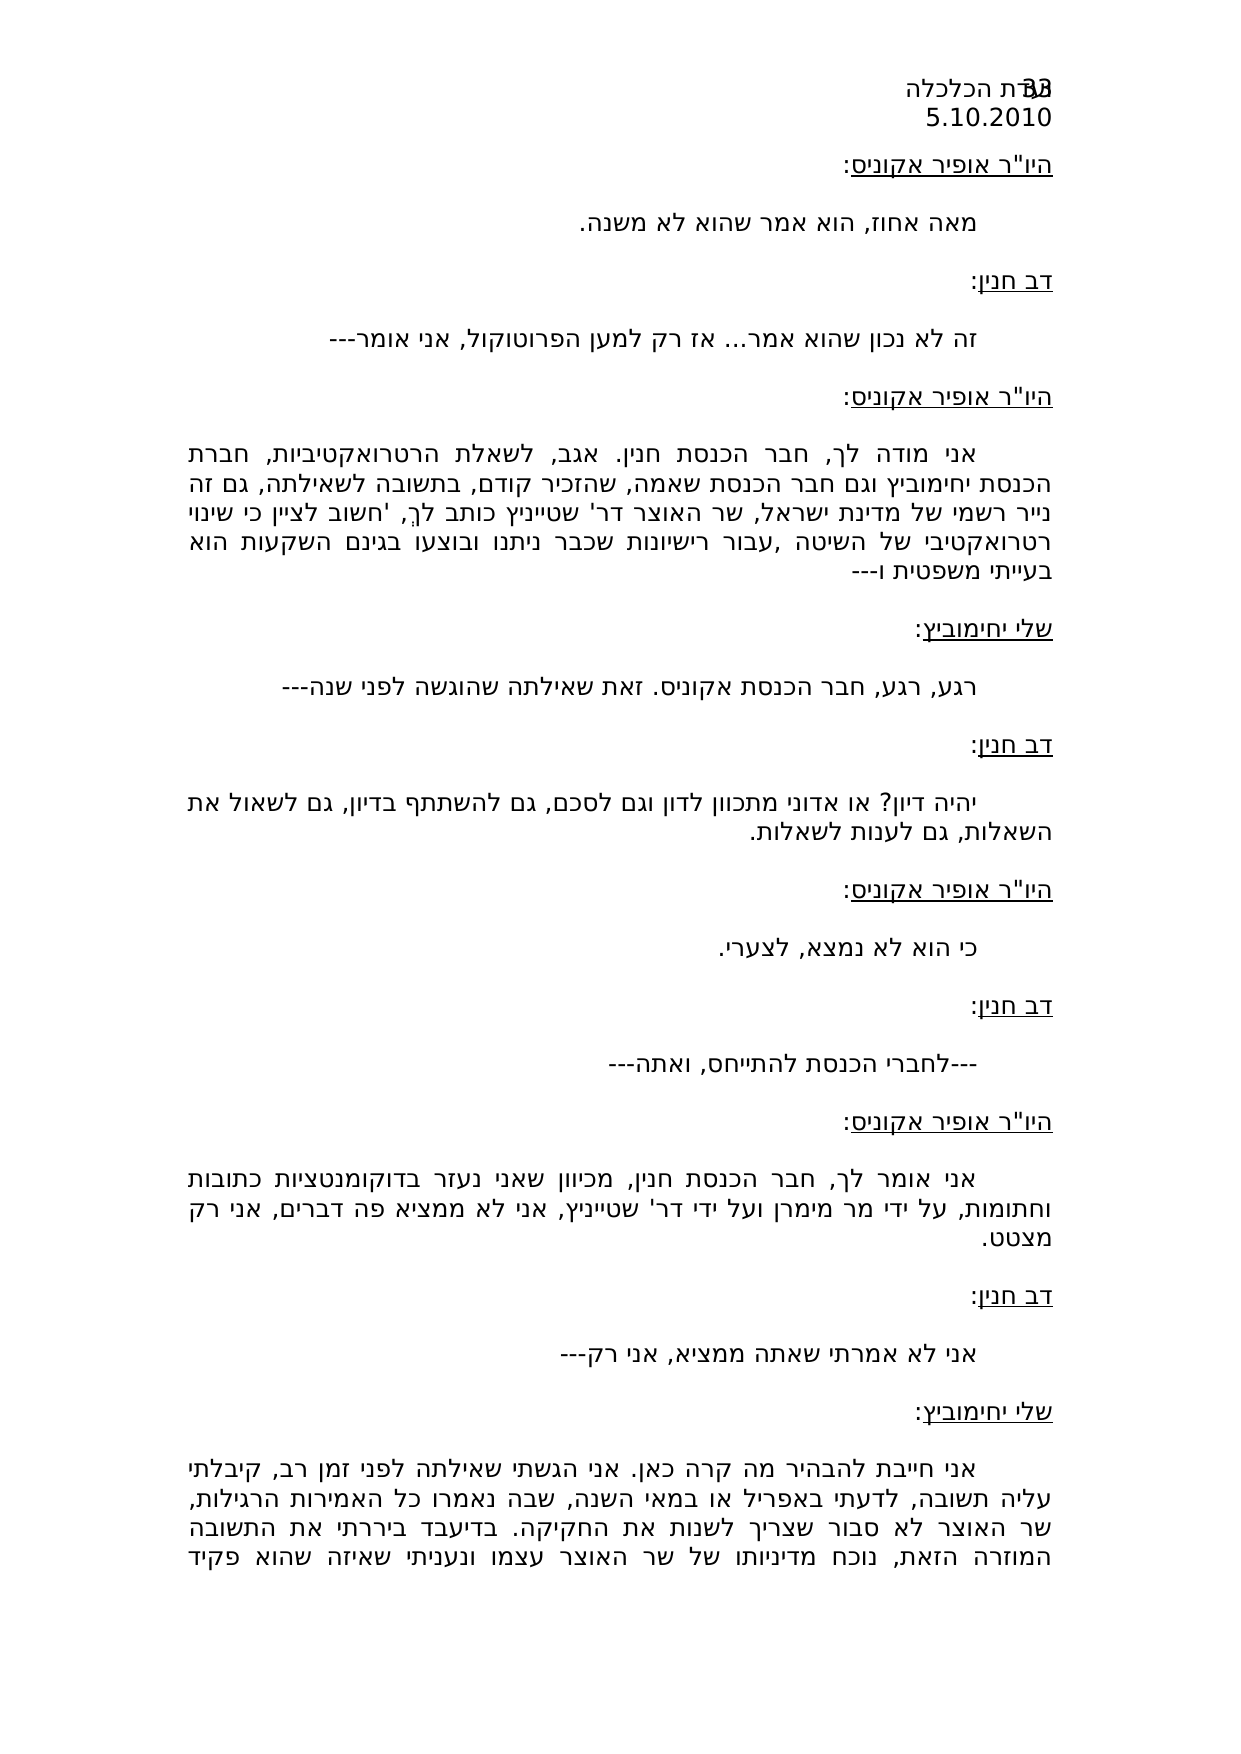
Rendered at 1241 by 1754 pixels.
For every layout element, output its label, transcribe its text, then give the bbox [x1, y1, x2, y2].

text דב חנין: [187, 991, 1053, 1020]
text רגע, רגע, חבר הכנסת אקוניס. זאת שאילתה שהוגשה לפני שנה--- [187, 672, 1053, 701]
text ---לחברי הכנסת להתייחס, ואתה--- [187, 1049, 1053, 1078]
text שלי יחימוביץ: [187, 1397, 1053, 1426]
text שלי יחימוביץ: [187, 614, 1053, 643]
text דב חנין: [187, 730, 1053, 759]
text דב חנין: [187, 266, 1053, 295]
text כי הוא לא נמצא, לצערי. [187, 933, 1053, 962]
text אני אומר לך, חבר הכנסת חנין, מכיוון שאני נעזר בדוקומנטציות כתובות וחתומות, על ידי מר מימרן ועל ידי דר' שטייניץ, אני לא ממציא פה דברים, אני רק מצטט. [187, 1164, 1053, 1252]
text היו"ר אופיר אקוניס: [187, 1107, 1053, 1136]
text אני לא אמרתי שאתה ממציא, אני רק--- [187, 1339, 1053, 1368]
text היו"ר אופיר אקוניס: [187, 150, 1053, 179]
text היו"ר אופיר אקוניס: [187, 875, 1053, 904]
text יהיה דיון? או אדוני מתכוון לדון וגם לסכם, גם להשתתף בדיון, גם לשאול את השאלות, גם לענות לשאלות. [187, 788, 1053, 846]
text אני מודה לך, חבר הכנסת חנין. אגב, לשאלת הרטרואקטיביות, חברת הכנסת יחימוביץ וגם חבר הכנסת שאמה, שהזכיר קודם, בתשובה לשאילתה, גם זה נייר רשמי של מדינת ישראל, שר האוצר דר' שטייניץ כותב לךְ, 'חשוב לציין כי שינוי רטרואקטיבי של השיטה ,עבור רישיונות שכבר ניתנו ובוצעו בגינם השקעות הוא בעייתי משפטית ו--- [187, 439, 1053, 585]
text מאה אחוז, הוא אמר שהוא לא משנה. [187, 208, 1053, 237]
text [187, 1454, 1053, 1571]
text זה לא נכון שהוא אמר... אז רק למען הפרוטוקול, אני אומר--- [187, 324, 1053, 353]
text דב חנין: [187, 1281, 1053, 1310]
text היו"ר אופיר אקוניס: [187, 382, 1053, 411]
